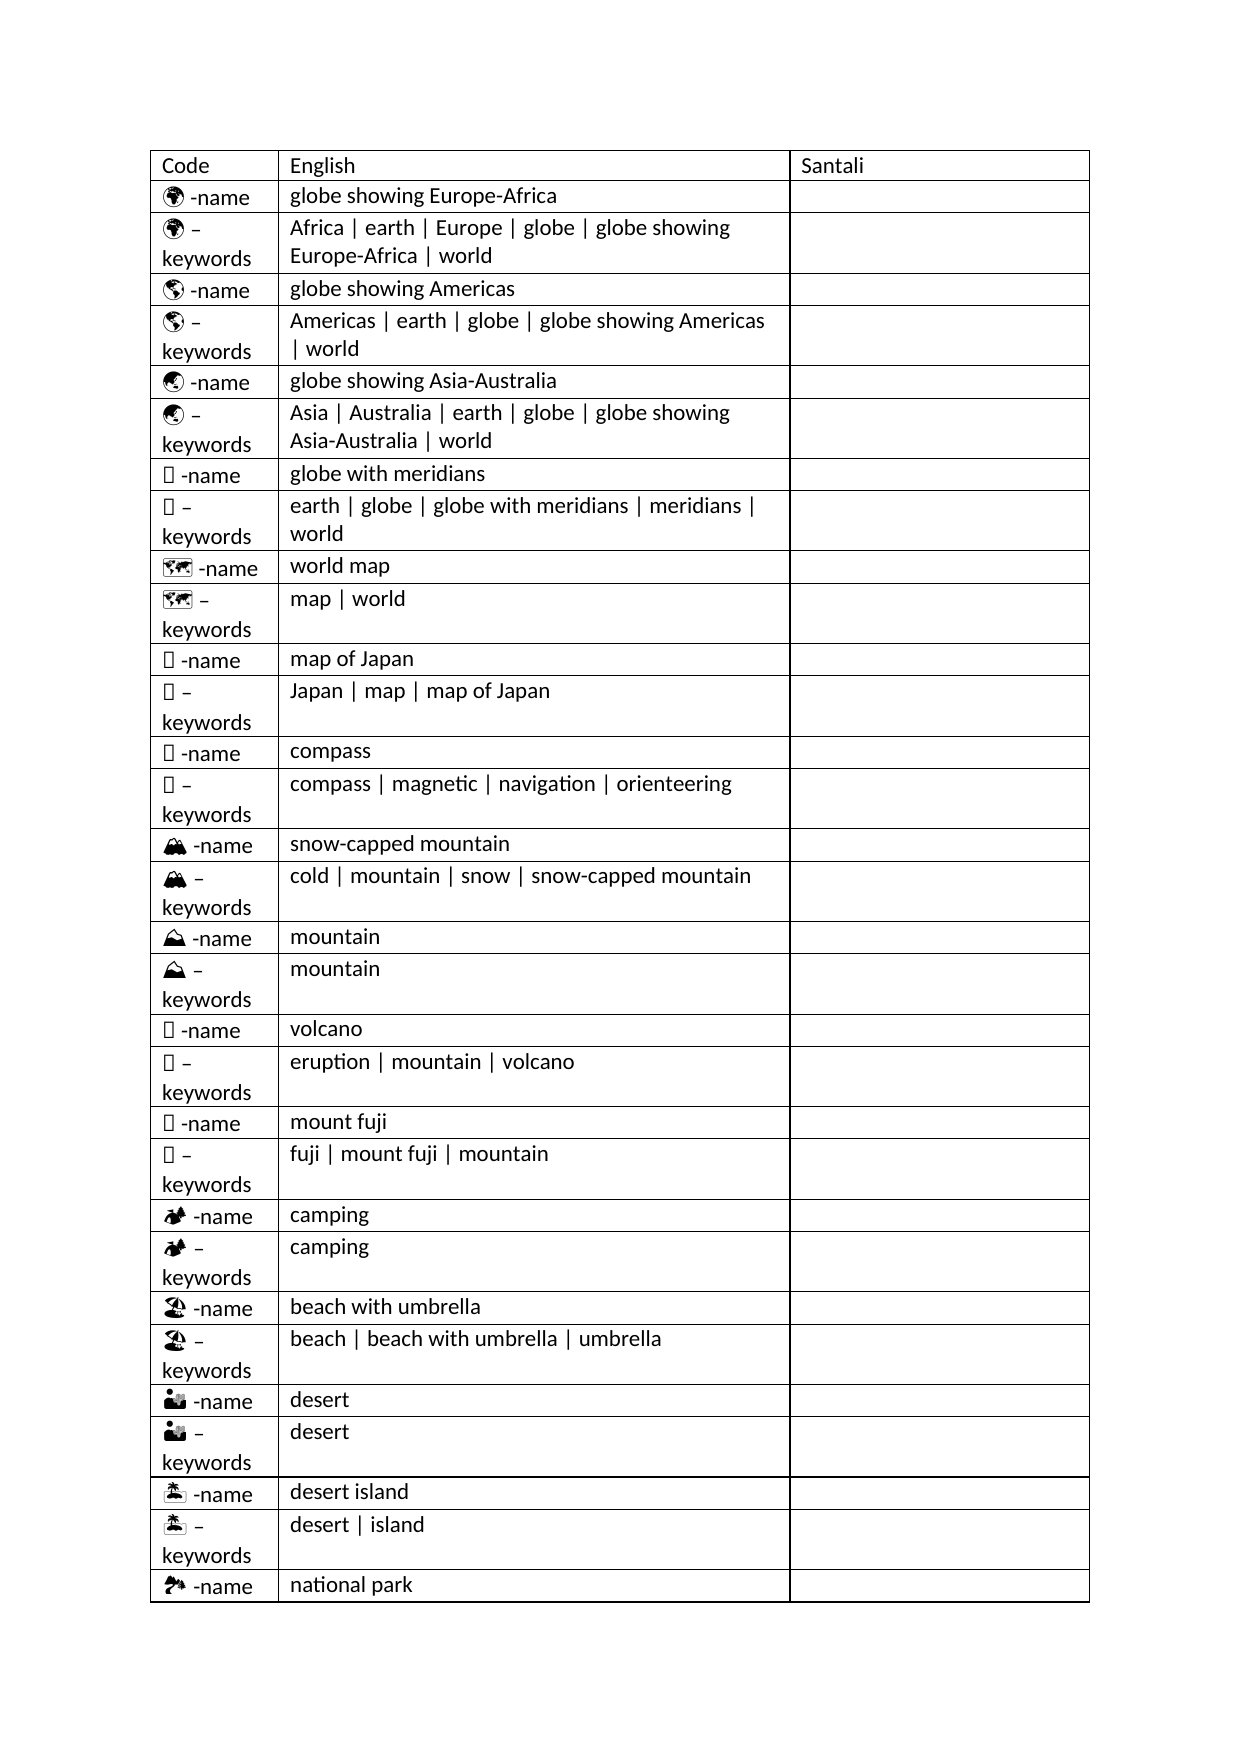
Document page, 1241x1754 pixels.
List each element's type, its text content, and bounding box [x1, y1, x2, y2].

table_cell 🏖 -name [151, 1292, 278, 1323]
table_cell volcano [279, 1015, 789, 1046]
table_cell Japan | map | map of Japan [279, 676, 789, 736]
table_cell [791, 551, 1089, 583]
table_cell 🏞 -name [151, 1570, 278, 1601]
table_cell ⛰ -name [151, 922, 278, 953]
table_cell 🗾 -name [151, 644, 278, 675]
table_cell cold | mountain | snow | snow-capped mountain [279, 862, 789, 921]
table_cell desert island [279, 1478, 789, 1509]
table_cell [791, 1047, 1089, 1106]
table_cell 🏖 –keywords [151, 1325, 278, 1384]
table_cell beach | beach with umbrella | umbrella [279, 1325, 789, 1384]
table_cell 🗺 –keywords [151, 584, 278, 643]
table_cell 🌏 -name [151, 366, 278, 397]
table_cell [791, 922, 1089, 953]
table_cell mount fuji [279, 1107, 789, 1138]
table_cell [791, 1417, 1089, 1476]
table_cell 🏔 -name [151, 829, 278, 861]
table_cell [791, 644, 1089, 675]
table_cell 🌐 –keywords [151, 491, 278, 550]
table_cell earth | globe | globe with meridians | meridians | world [279, 491, 789, 550]
table_cell [791, 862, 1089, 921]
table_cell 🗾 –keywords [151, 676, 278, 736]
table_cell [791, 584, 1089, 643]
table_cell camping [279, 1200, 789, 1231]
table_cell [791, 306, 1089, 365]
table_cell globe showing Americas [279, 274, 789, 305]
table_cell snow-capped mountain [279, 829, 789, 861]
table_cell globe showing Asia-Australia [279, 366, 789, 397]
table_cell [791, 737, 1089, 768]
table_cell [791, 1385, 1089, 1416]
table_cell [791, 213, 1089, 273]
table_cell [791, 1325, 1089, 1384]
table_cell 🏝 –keywords [151, 1510, 278, 1569]
table_cell compass | magnetic | navigation | orienteering [279, 769, 789, 828]
table_cell [791, 829, 1089, 861]
table_cell 🏕 -name [151, 1200, 278, 1231]
table_cell globe showing Europe-Africa [279, 181, 789, 212]
table_cell ⛰ –keywords [151, 954, 278, 1013]
table_cell desert [279, 1385, 789, 1416]
table_cell map of Japan [279, 644, 789, 675]
table_cell [791, 1570, 1089, 1601]
table_cell mountain [279, 922, 789, 953]
table_cell national park [279, 1570, 789, 1601]
table_cell 🏜 -name [151, 1385, 278, 1416]
table_cell [791, 1107, 1089, 1138]
table_header Code [151, 151, 278, 180]
table_cell fuji | mount fuji | mountain [279, 1139, 789, 1199]
table_header English [279, 151, 789, 180]
table_cell world map [279, 551, 789, 583]
table_cell desert [279, 1417, 789, 1476]
table_cell eruption | mountain | volcano [279, 1047, 789, 1106]
table_cell [791, 181, 1089, 212]
table_cell [791, 274, 1089, 305]
table_cell [791, 366, 1089, 397]
table_cell [791, 1478, 1089, 1509]
table_cell 🌎 –keywords [151, 306, 278, 365]
table_cell [791, 1232, 1089, 1291]
table_cell 🧭 -name [151, 737, 278, 768]
table_cell globe with meridians [279, 459, 789, 490]
table_cell desert | island [279, 1510, 789, 1569]
table_cell 🧭 –keywords [151, 769, 278, 828]
table_cell 🌐 -name [151, 459, 278, 490]
table_cell [791, 399, 1089, 458]
table_header Santali [791, 151, 1089, 180]
table_cell 🌍 -name [151, 181, 278, 212]
table_cell compass [279, 737, 789, 768]
table_cell Americas | earth | globe | globe showing Americas | world [279, 306, 789, 365]
table_cell 🏜 –keywords [151, 1417, 278, 1476]
table_cell 🌋 -name [151, 1015, 278, 1046]
table_cell [791, 769, 1089, 828]
table_cell mountain [279, 954, 789, 1013]
table_cell [791, 1139, 1089, 1199]
table_cell [791, 1015, 1089, 1046]
table_cell [791, 491, 1089, 550]
table_cell 🗻 –keywords [151, 1139, 278, 1199]
table_cell 🏕 –keywords [151, 1232, 278, 1291]
table_cell 🌏 –keywords [151, 399, 278, 458]
table_cell Asia | Australia | earth | globe | globe showing Asia-Australia | world [279, 399, 789, 458]
table_cell 🗻 -name [151, 1107, 278, 1138]
table_cell [791, 1200, 1089, 1231]
table_cell 🌍 –keywords [151, 213, 278, 273]
table_cell 🗺 -name [151, 551, 278, 583]
table_cell beach with umbrella [279, 1292, 789, 1323]
table_cell [791, 676, 1089, 736]
table_cell 🏝 -name [151, 1478, 278, 1509]
table_cell [791, 1292, 1089, 1323]
table_cell Africa | earth | Europe | globe | globe showing Europe-Africa | world [279, 213, 789, 273]
table_cell [791, 954, 1089, 1013]
table_cell [791, 1510, 1089, 1569]
table_cell [791, 459, 1089, 490]
table_cell map | world [279, 584, 789, 643]
table_cell camping [279, 1232, 789, 1291]
table_cell 🏔 –keywords [151, 862, 278, 921]
table_cell 🌋 –keywords [151, 1047, 278, 1106]
table_cell 🌎 -name [151, 274, 278, 305]
